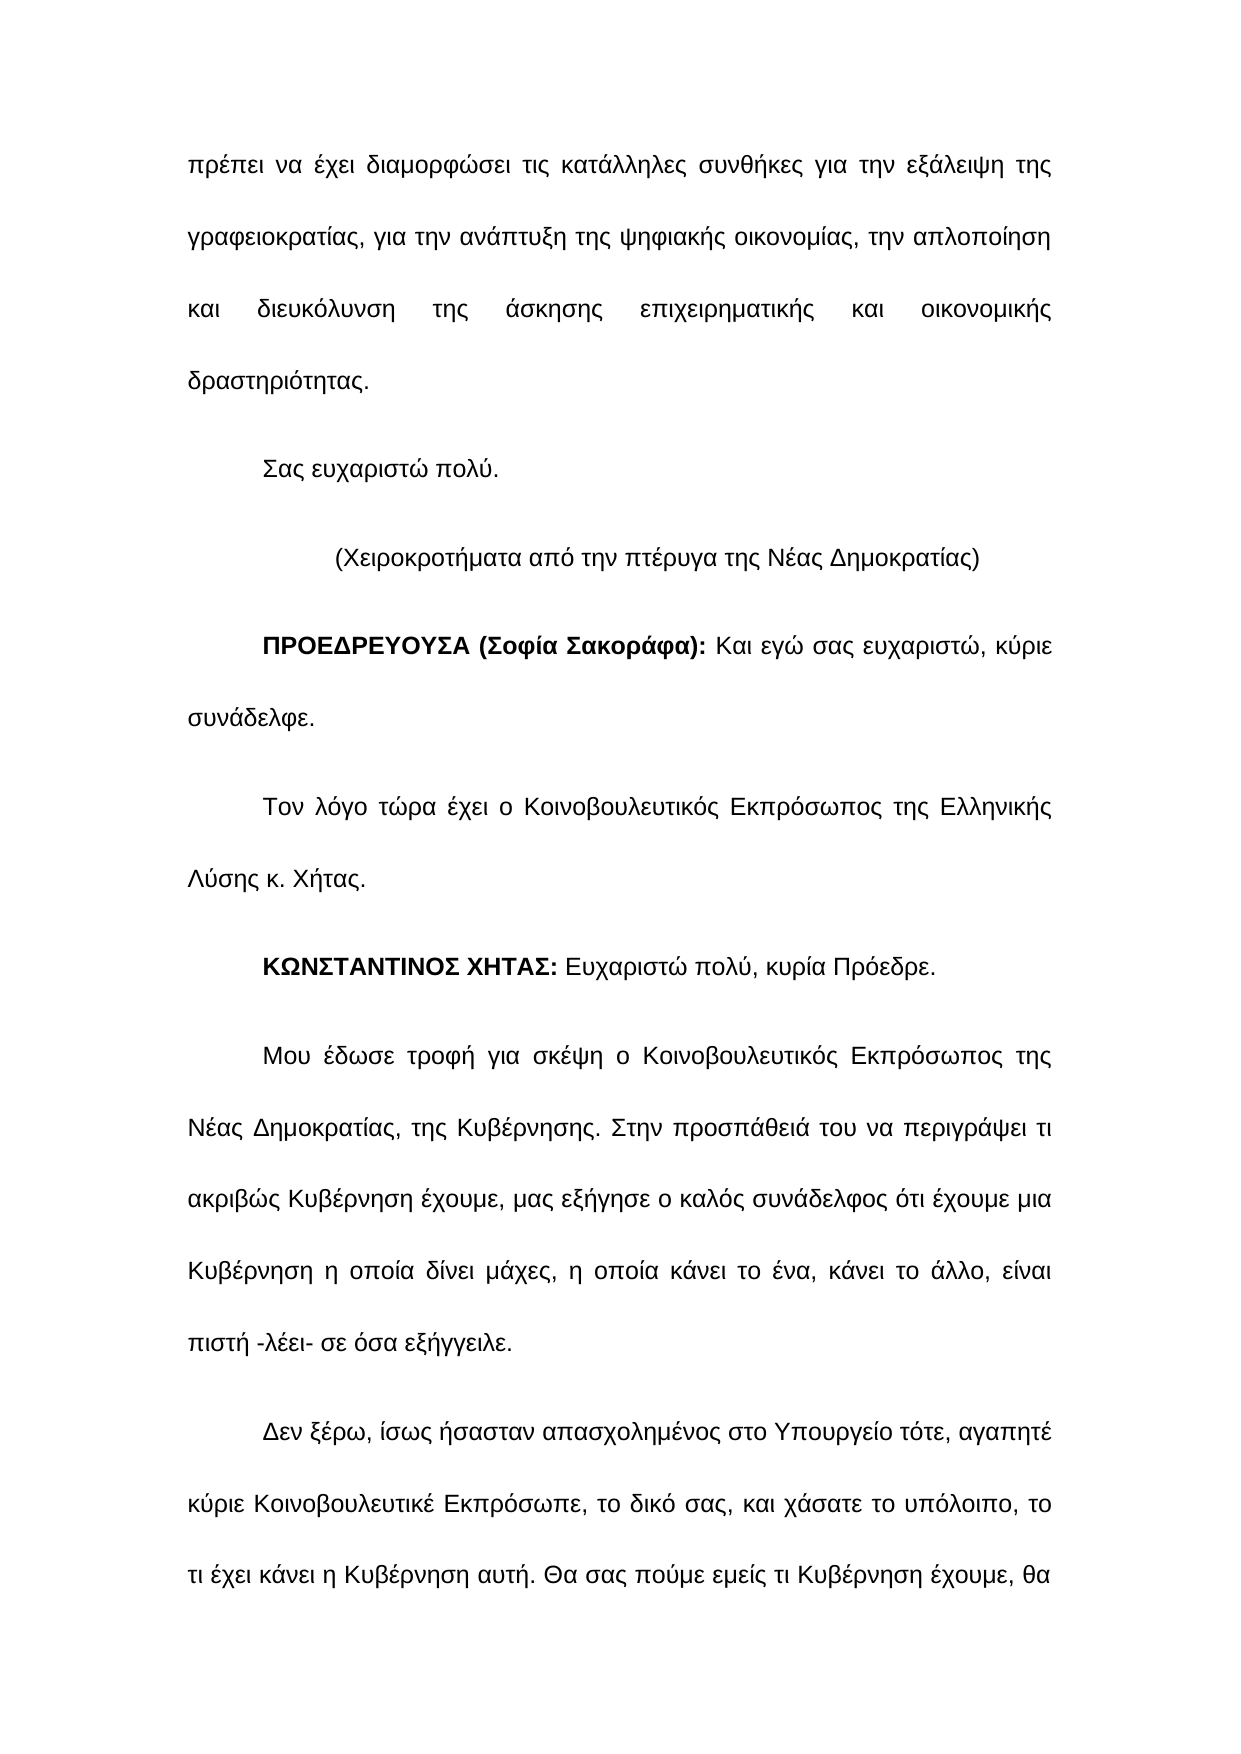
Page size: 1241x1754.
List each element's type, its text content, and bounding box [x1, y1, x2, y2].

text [187, 1417, 1053, 1589]
text (Χειροκροτήματα από την πτέρυγα της Νέας Δημοκρατίας) [187, 543, 1053, 571]
text Σας ευχαριστώ πολύ. [187, 454, 1053, 483]
text ΚΩΝΣΤΑΝΤΙΝΟΣ ΧΗΤΑΣ: Ευχαριστώ πολύ, κυρία Πρόεδρε. [187, 952, 1053, 981]
text ΠΡΟΕΔΡΕΥΟΥΣΑ (Σοφία Σακοράφα): Και εγώ σας ευχαριστώ, κύριε συνάδελφε. [187, 631, 1053, 732]
text Μου έδωσε τροφή για σκέψη ο Κοινοβουλευτικός Εκπρόσωπος της Νέας Δημοκρατίας, της Κυβέρνησης. Στην προσπάθειά του να περιγράψει τι ακριβώς Κυβέρνηση έχουμε, μας εξήγησε ο καλός συνάδελφος ότι έχουμε μια Κυβέρνηση η οποία δίνει μάχες, η οποία κάνει το ένα, κάνει το άλλο, είναι πιστή -λέει- σε όσα εξήγγειλε. [187, 1041, 1053, 1357]
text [187, 150, 1053, 394]
text Τον λόγο τώρα έχει ο Κοινοβουλευτικός Εκπρόσωπος της Ελληνικής Λύσης κ. Χήτας. [187, 792, 1053, 892]
